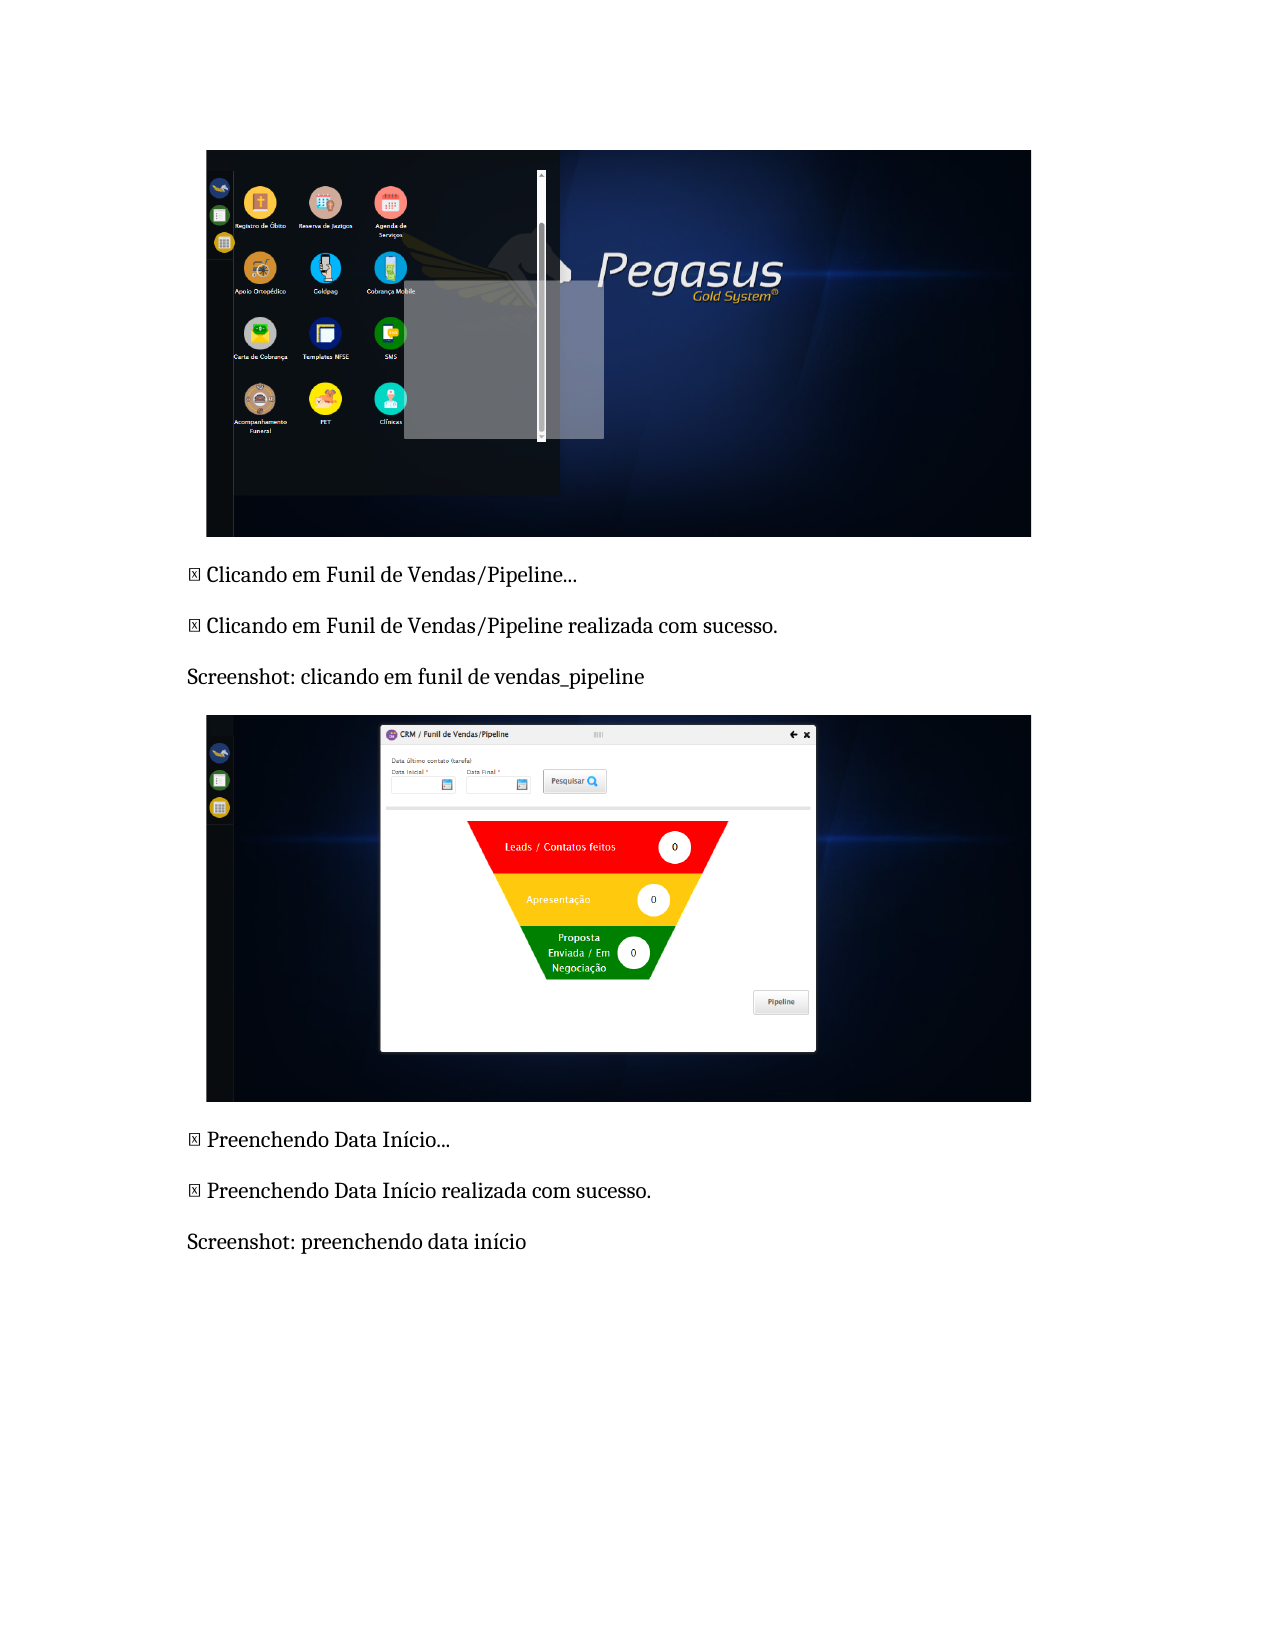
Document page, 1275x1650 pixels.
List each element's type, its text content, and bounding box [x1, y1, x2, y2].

text 🔄 Clicando em Funil de Vendas/Pipeline... [187, 562, 1087, 588]
picture [206, 150, 1032, 537]
text Screenshot: preenchendo data início [187, 1229, 1087, 1255]
picture [206, 715, 1032, 1102]
text ✅ Preenchendo Data Início realizada com sucesso. [187, 1178, 1087, 1204]
text ✅ Clicando em Funil de Vendas/Pipeline realizada com sucesso. [187, 613, 1087, 639]
text Screenshot: clicando em funil de vendas_pipeline [187, 664, 1087, 690]
text 🔄 Preenchendo Data Início... [187, 1127, 1087, 1153]
